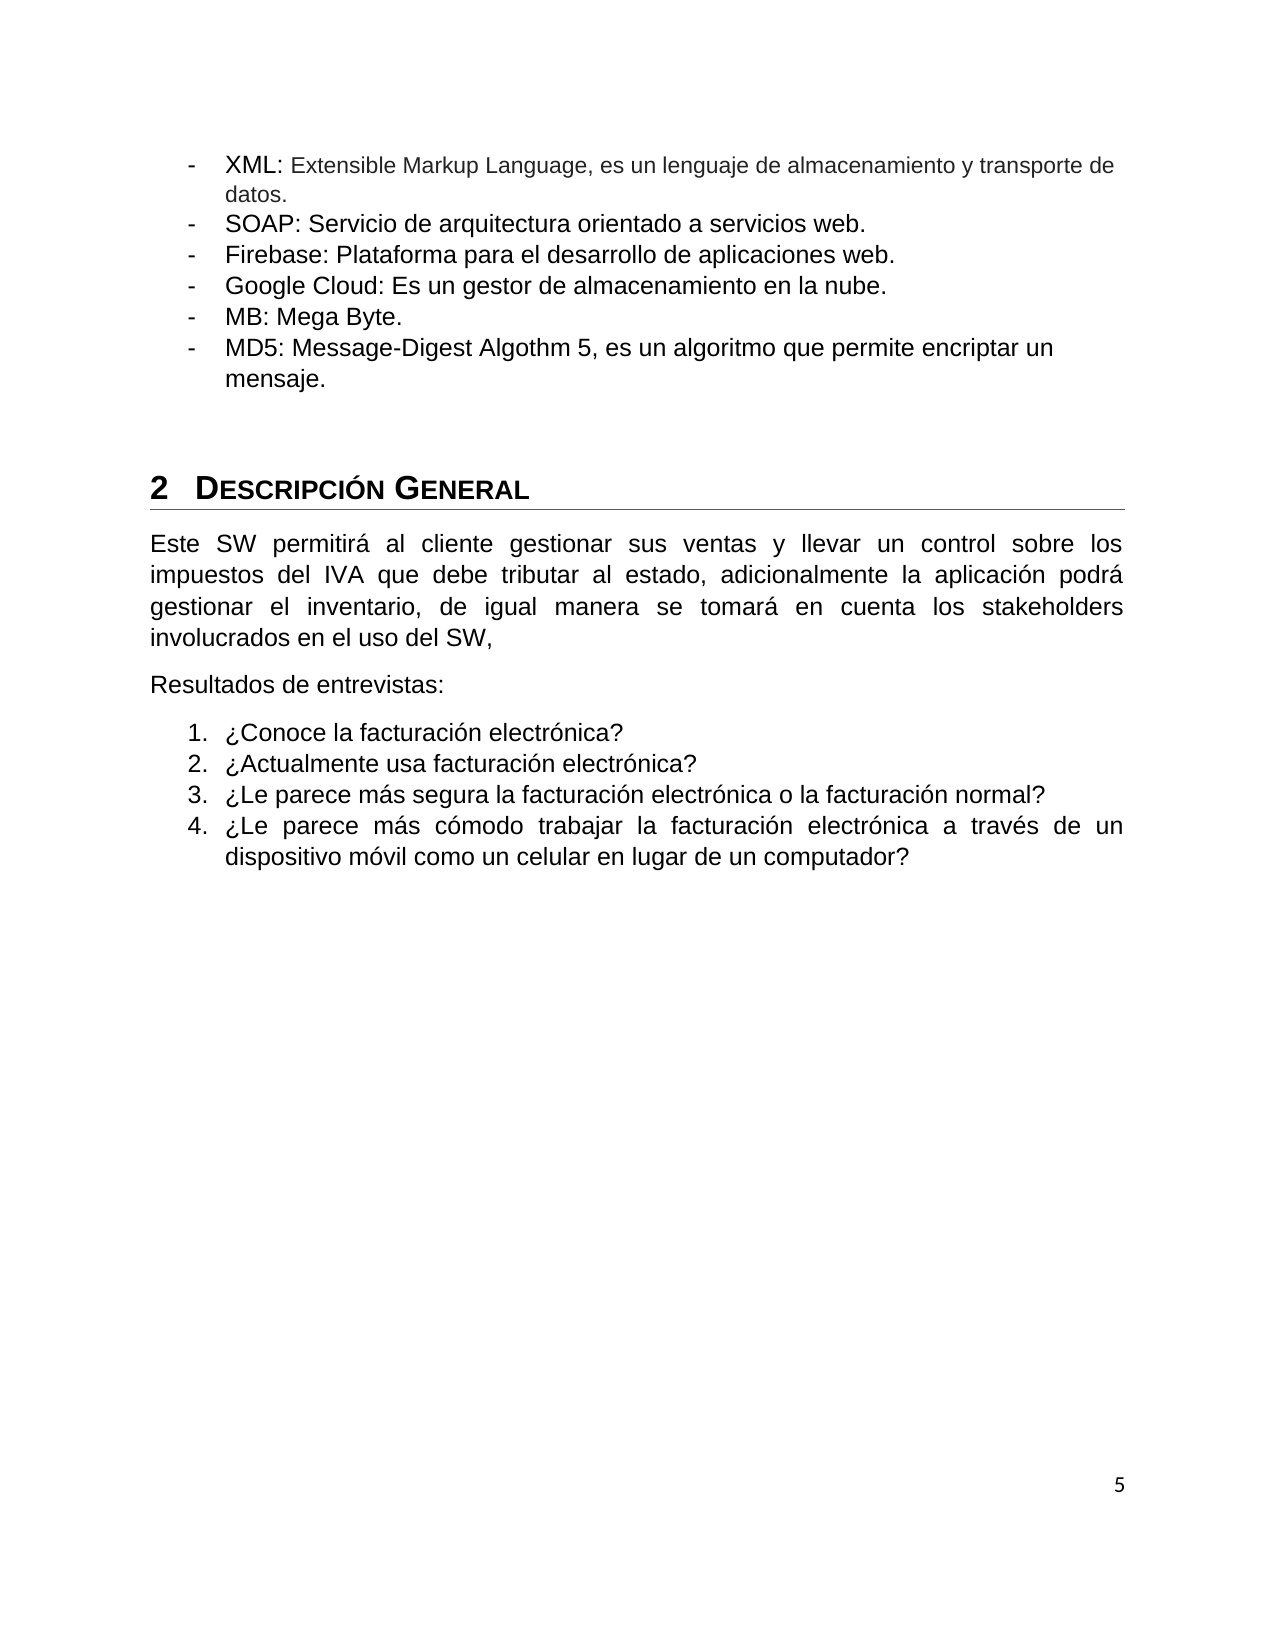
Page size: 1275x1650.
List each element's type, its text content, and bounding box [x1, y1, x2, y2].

list ¿Le parece más cómodo trabajar la facturación electrónica a través de un dispositivo móvil como un celular en lugar de un computador? [187, 811, 1125, 871]
list MD5: Message-Digest Algothm 5, es un algoritmo que permite encriptar un mensaje. [187, 333, 1125, 393]
list SOAP: Servicio de arquitectura orientado a servicios web. [187, 209, 1125, 238]
list Google Cloud: Es un gestor de almacenamiento en la nube. [187, 271, 1125, 300]
subtitle Descripción General [150, 468, 1125, 509]
list ¿Actualmente usa facturación electrónica? [187, 749, 1125, 778]
list MB: Mega Byte. [187, 302, 1125, 331]
text Este SW permitirá al cliente gestionar sus ventas y llevar un control sobre los impuestos del IVA que debe tributar al estado, adicionalmente la aplicación podrá gestionar el inventario, de igual manera se tomará en cuenta los stakeholders involucrados en el uso del SW, [150, 529, 1125, 651]
list ¿Le parece más segura la facturación electrónica o la facturación normal? [187, 780, 1125, 809]
text Resultados de entrevistas: [150, 670, 1125, 699]
list ¿Conoce la facturación electrónica? [187, 718, 1125, 747]
list XML: Extensible Markup Language, es un lenguaje de almacenamiento y transporte de datos. [187, 150, 1125, 207]
list Firebase: Plataforma para el desarrollo de aplicaciones web. [187, 240, 1125, 269]
